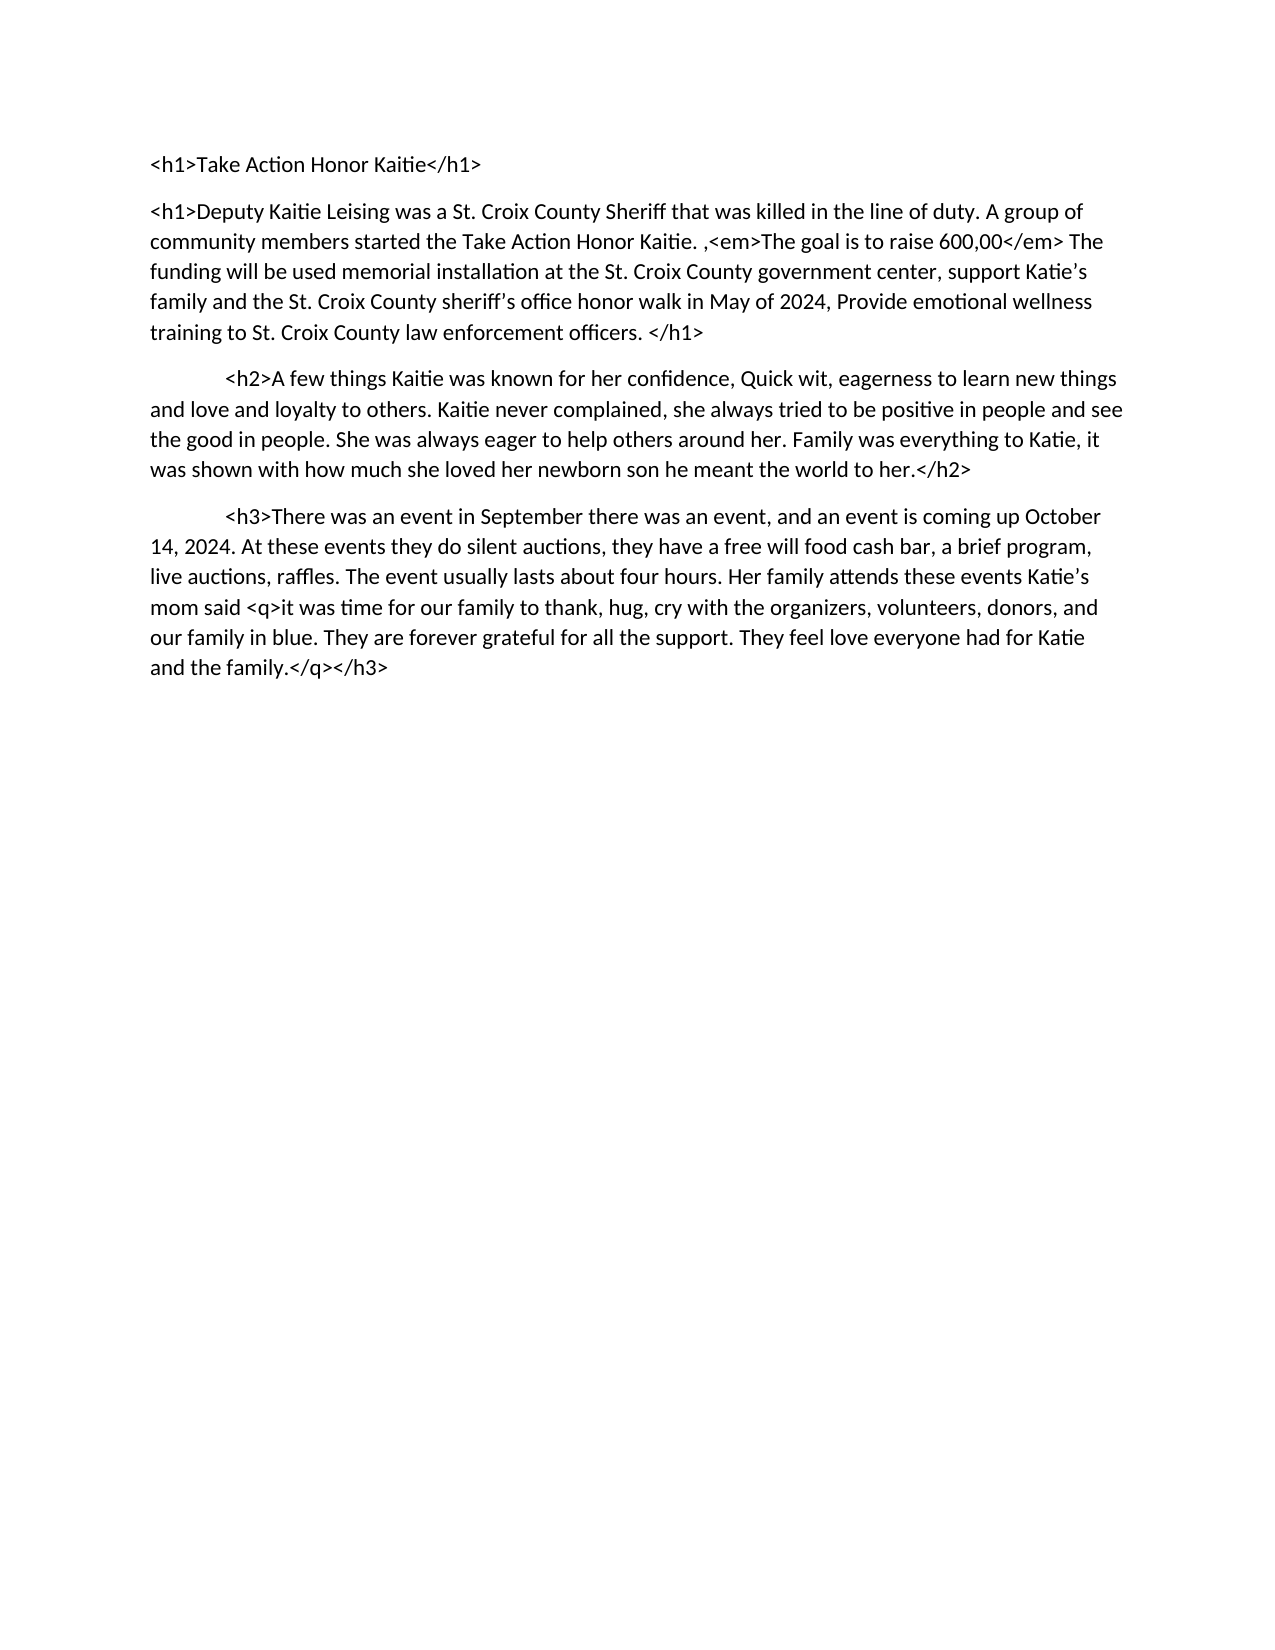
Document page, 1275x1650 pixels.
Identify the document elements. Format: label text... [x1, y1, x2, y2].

text <h2>A few things Kaitie was known for her confidence, Quick wit, eagerness to learn new things and love and loyalty to others. Kaitie never complained, she always tried to be positive in people and see the good in people. She was always eager to help others around her. Family was everything to Katie, it was shown with how much she loved her newborn son he meant the world to her.</h2> [150, 364, 1125, 483]
text <h1>Take Action Honor Kaitie</h1> [150, 150, 1125, 178]
text <h3>There was an event in September there was an event, and an event is coming up October 14, 2024. At these events they do silent auctions, they have a free will food cash bar, a brief program, live auctions, raffles. The event usually lasts about four hours. Her family attends these events Katie’s mom said <q>it was time for our family to thank, hug, cry with the organizers, volunteers, donors, and our family in blue. They are forever grateful for all the support. They feel love everyone had for Katie and the family.</q></h3> [150, 502, 1125, 681]
text <h1>Deputy Kaitie Leising was a St. Croix County Sheriff that was killed in the line of duty. A group of community members started the Take Action Honor Kaitie. ,<em>The goal is to raise 600,00</em> The funding will be used memorial installation at the St. Croix County government center, support Katie’s family and the St. Croix County sheriff’s office honor walk in May of 2024, Provide emotional wellness training to St. Croix County law enforcement officers. </h1> [150, 197, 1125, 346]
